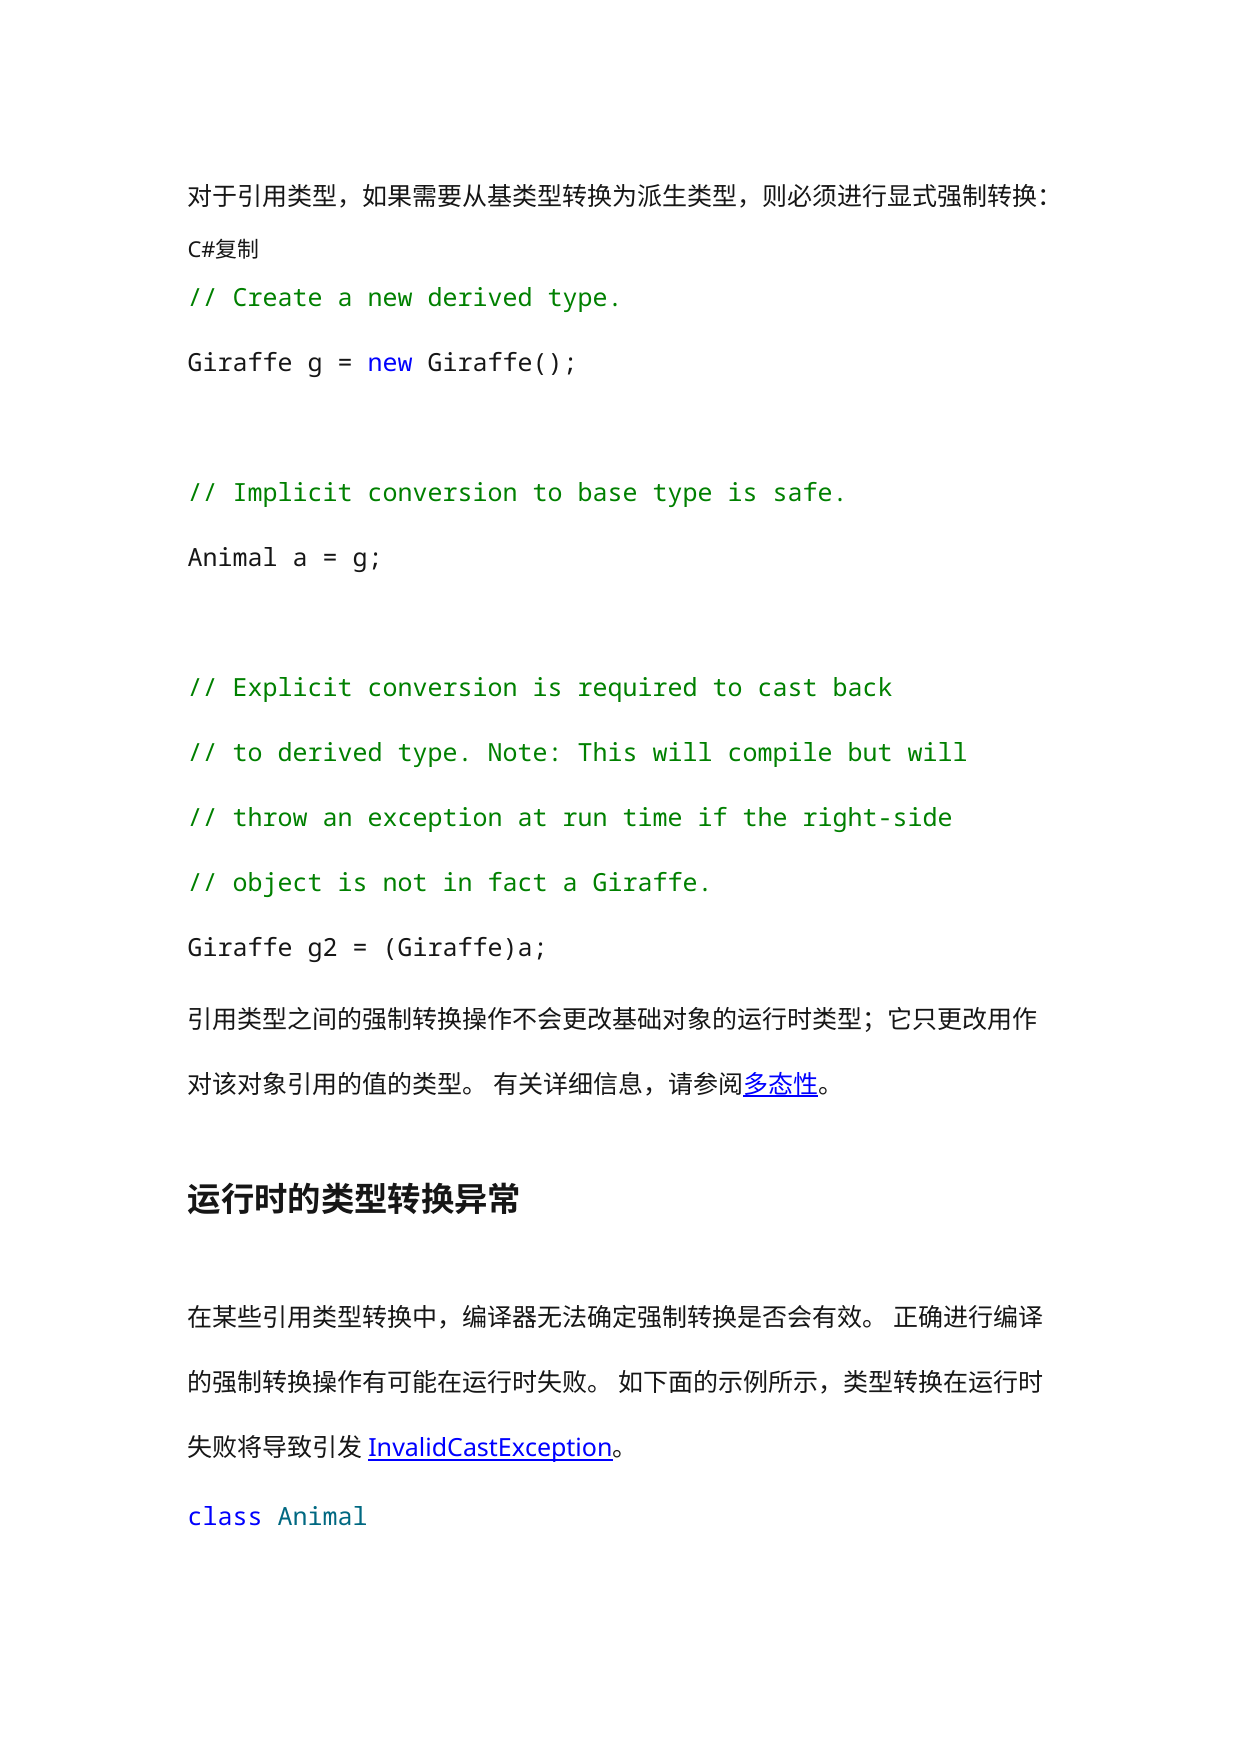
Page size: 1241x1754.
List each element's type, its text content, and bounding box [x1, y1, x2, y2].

text // Create a new derived type. [187, 264, 1053, 329]
text // Implicit conversion to base type is safe. [187, 459, 1053, 524]
text Giraffe g2 = (Giraffe)a; [187, 914, 1053, 979]
subtitle 运行时的类型转换异常 [187, 1165, 1053, 1230]
text // to derived type. Note: This will compile but will [187, 719, 1053, 784]
text 引用类型之间的强制转换操作不会更改基础对象的运行时类型；它只更改用作对该对象引用的值的类型。 有关详细信息，请参阅多态性。 [187, 985, 1053, 1115]
text Animal a = g; [187, 524, 1053, 589]
text // throw an exception at run time if the right-side [187, 784, 1053, 849]
text Giraffe g = new Giraffe(); [187, 329, 1053, 394]
text 在某些引用类型转换中，编译器无法确定强制转换是否会有效。 正确进行编译的强制转换操作有可能在运行时失败。 如下面的示例所示，类型转换在运行时失败将导致引发 InvalidCastException。 [187, 1283, 1053, 1478]
text class Animal [187, 1484, 1053, 1549]
text C#复制 [187, 232, 1053, 264]
text 对于引用类型，如果需要从基类型转换为派生类型，则必须进行显式强制转换： [187, 162, 1053, 227]
text // Explicit conversion is required to cast back [187, 654, 1053, 719]
text // object is not in fact a Giraffe. [187, 849, 1053, 914]
